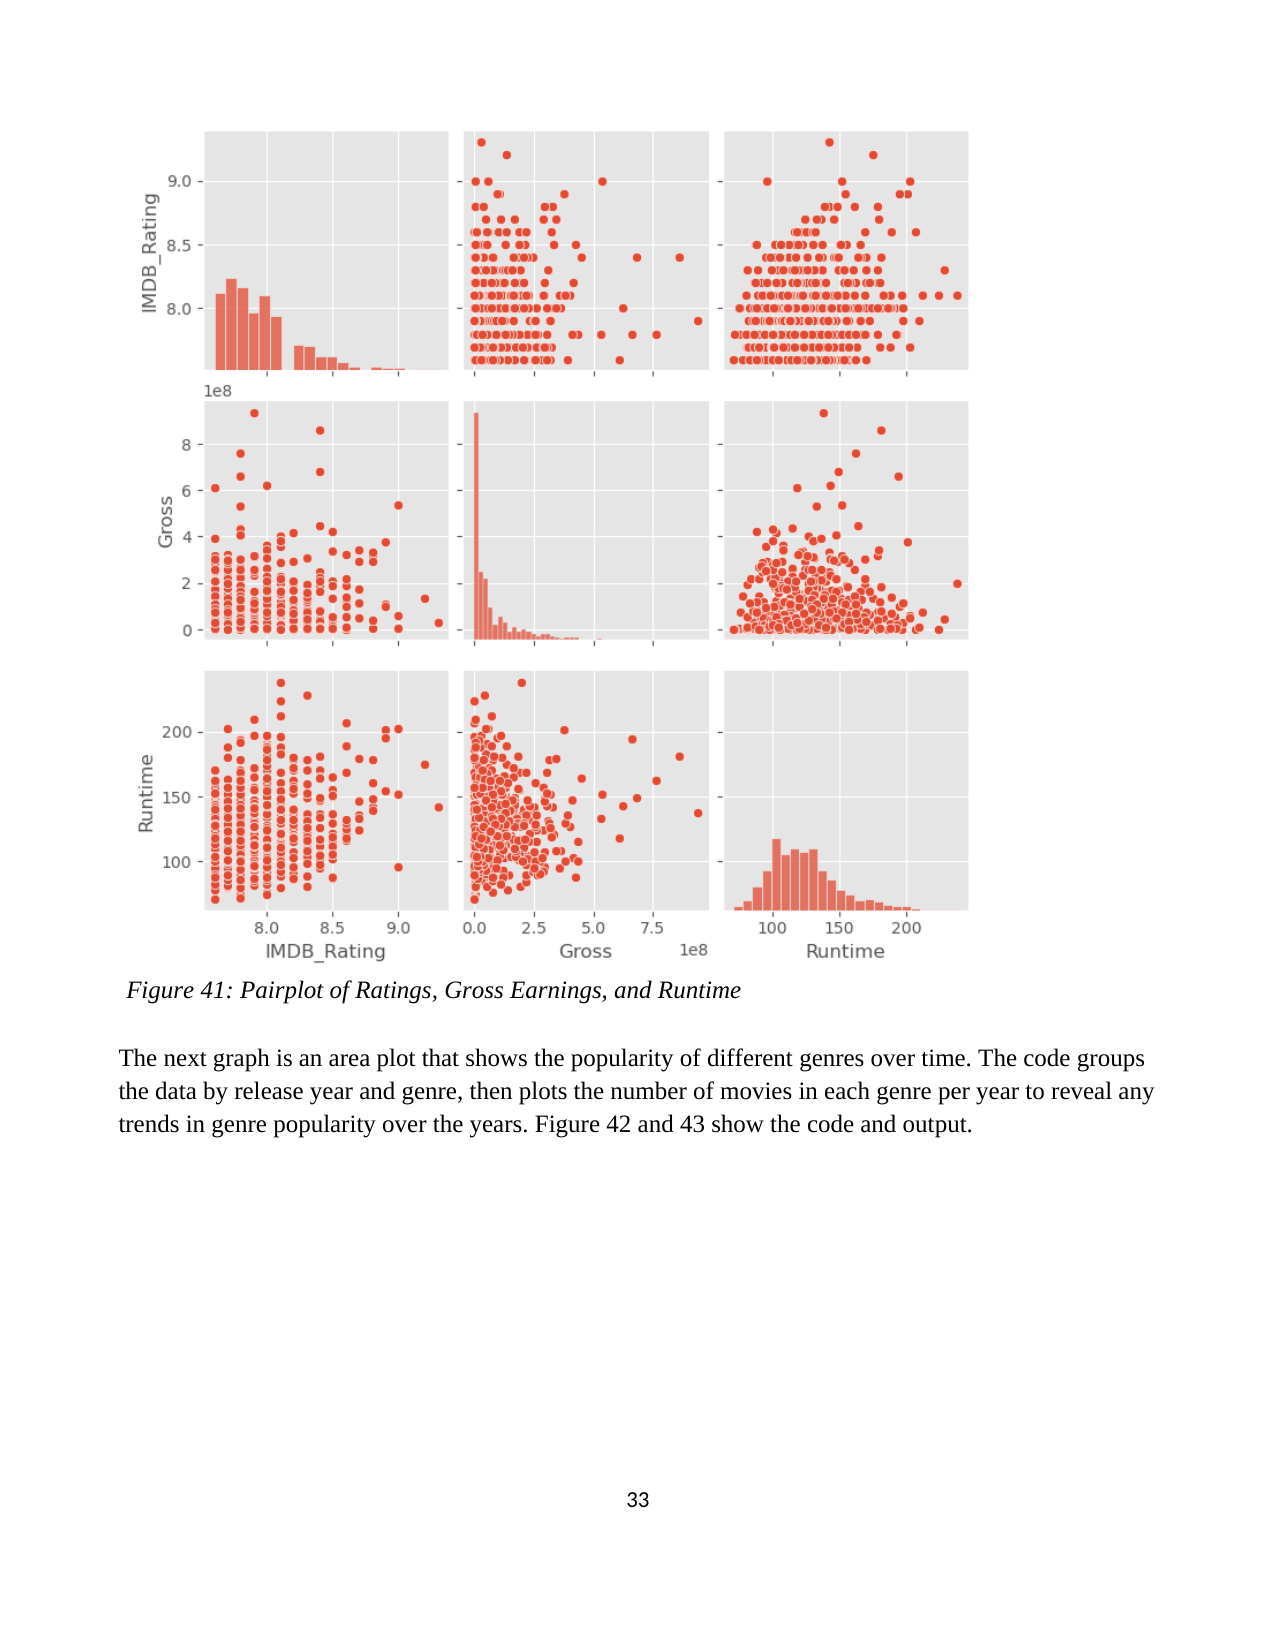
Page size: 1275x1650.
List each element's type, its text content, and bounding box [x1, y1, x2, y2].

picture [126, 120, 980, 974]
